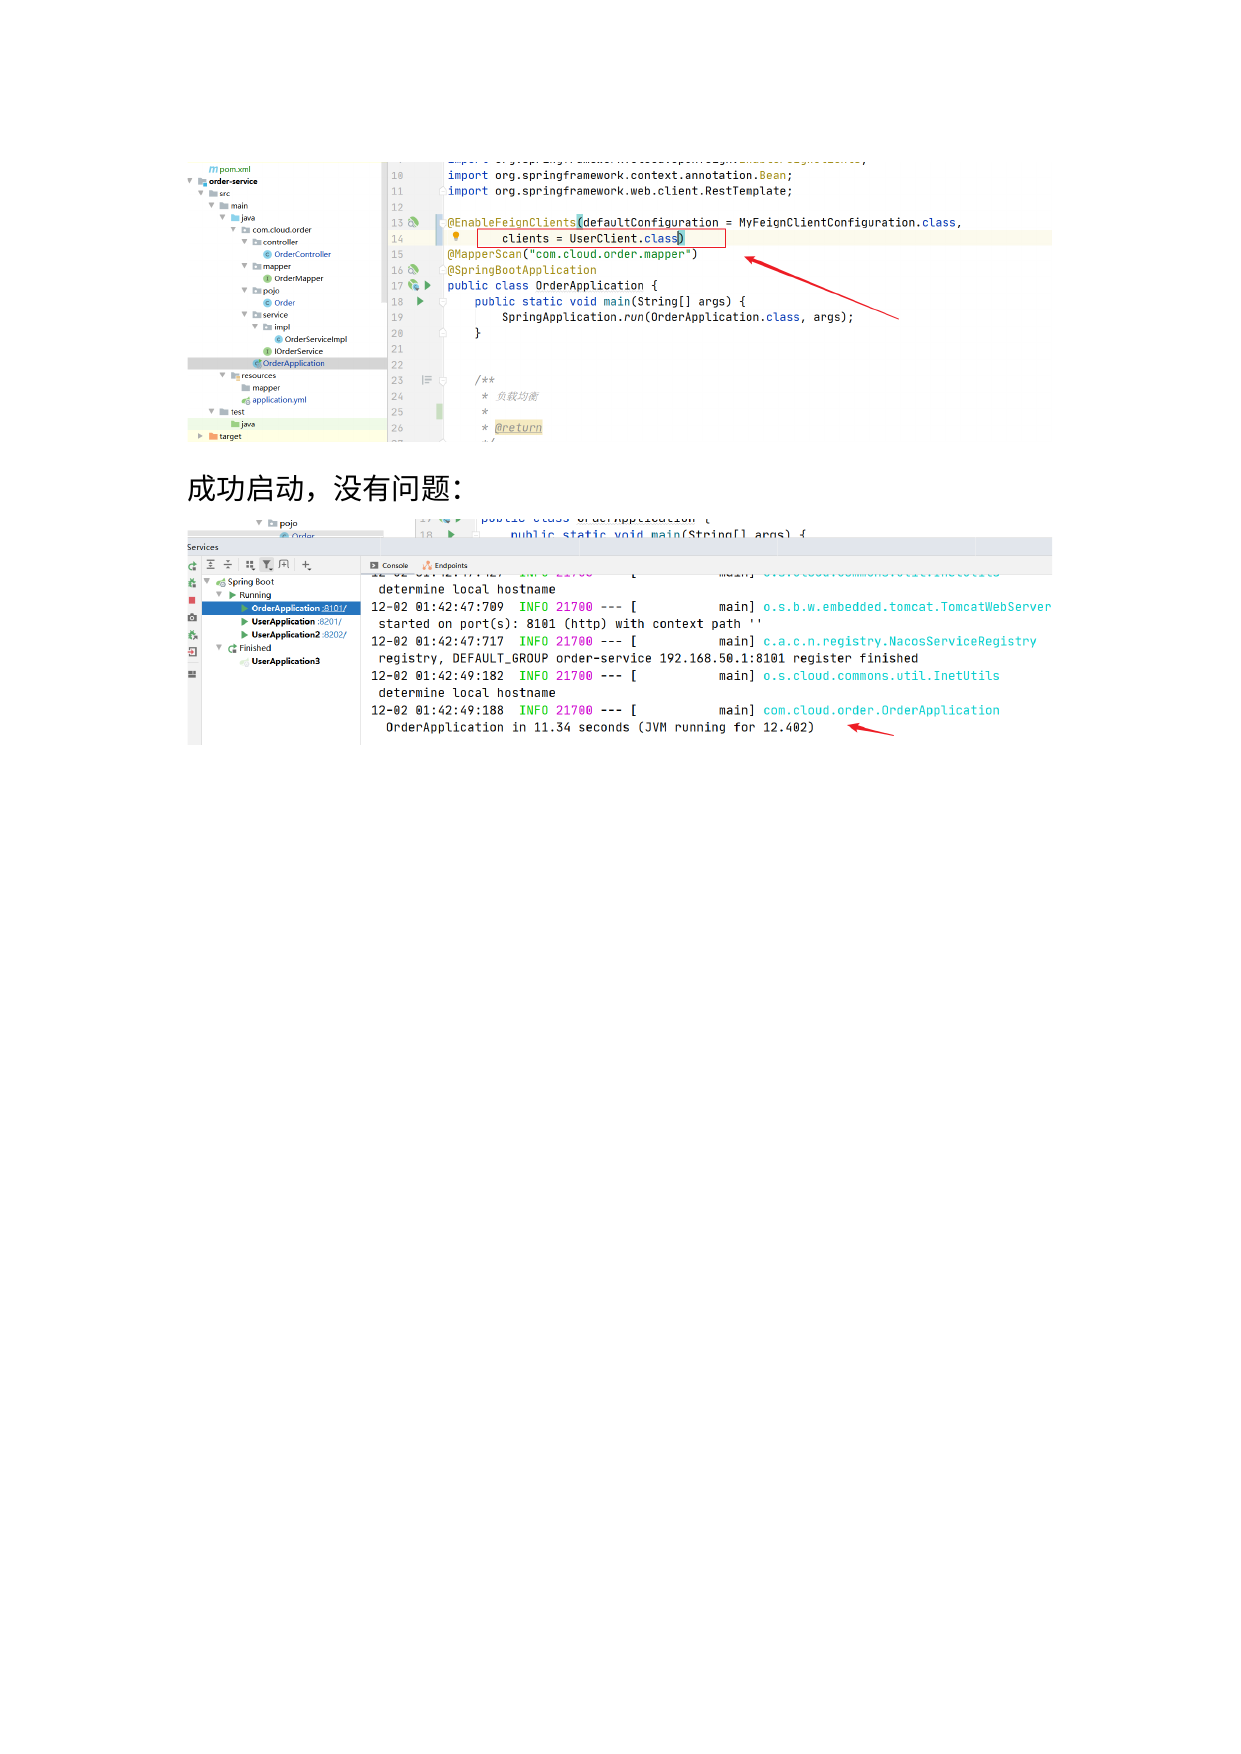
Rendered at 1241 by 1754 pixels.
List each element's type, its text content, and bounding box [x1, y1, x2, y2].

text 成功启动，没有问题： [187, 454, 1053, 519]
picture [187, 519, 1053, 745]
picture [187, 162, 1052, 442]
